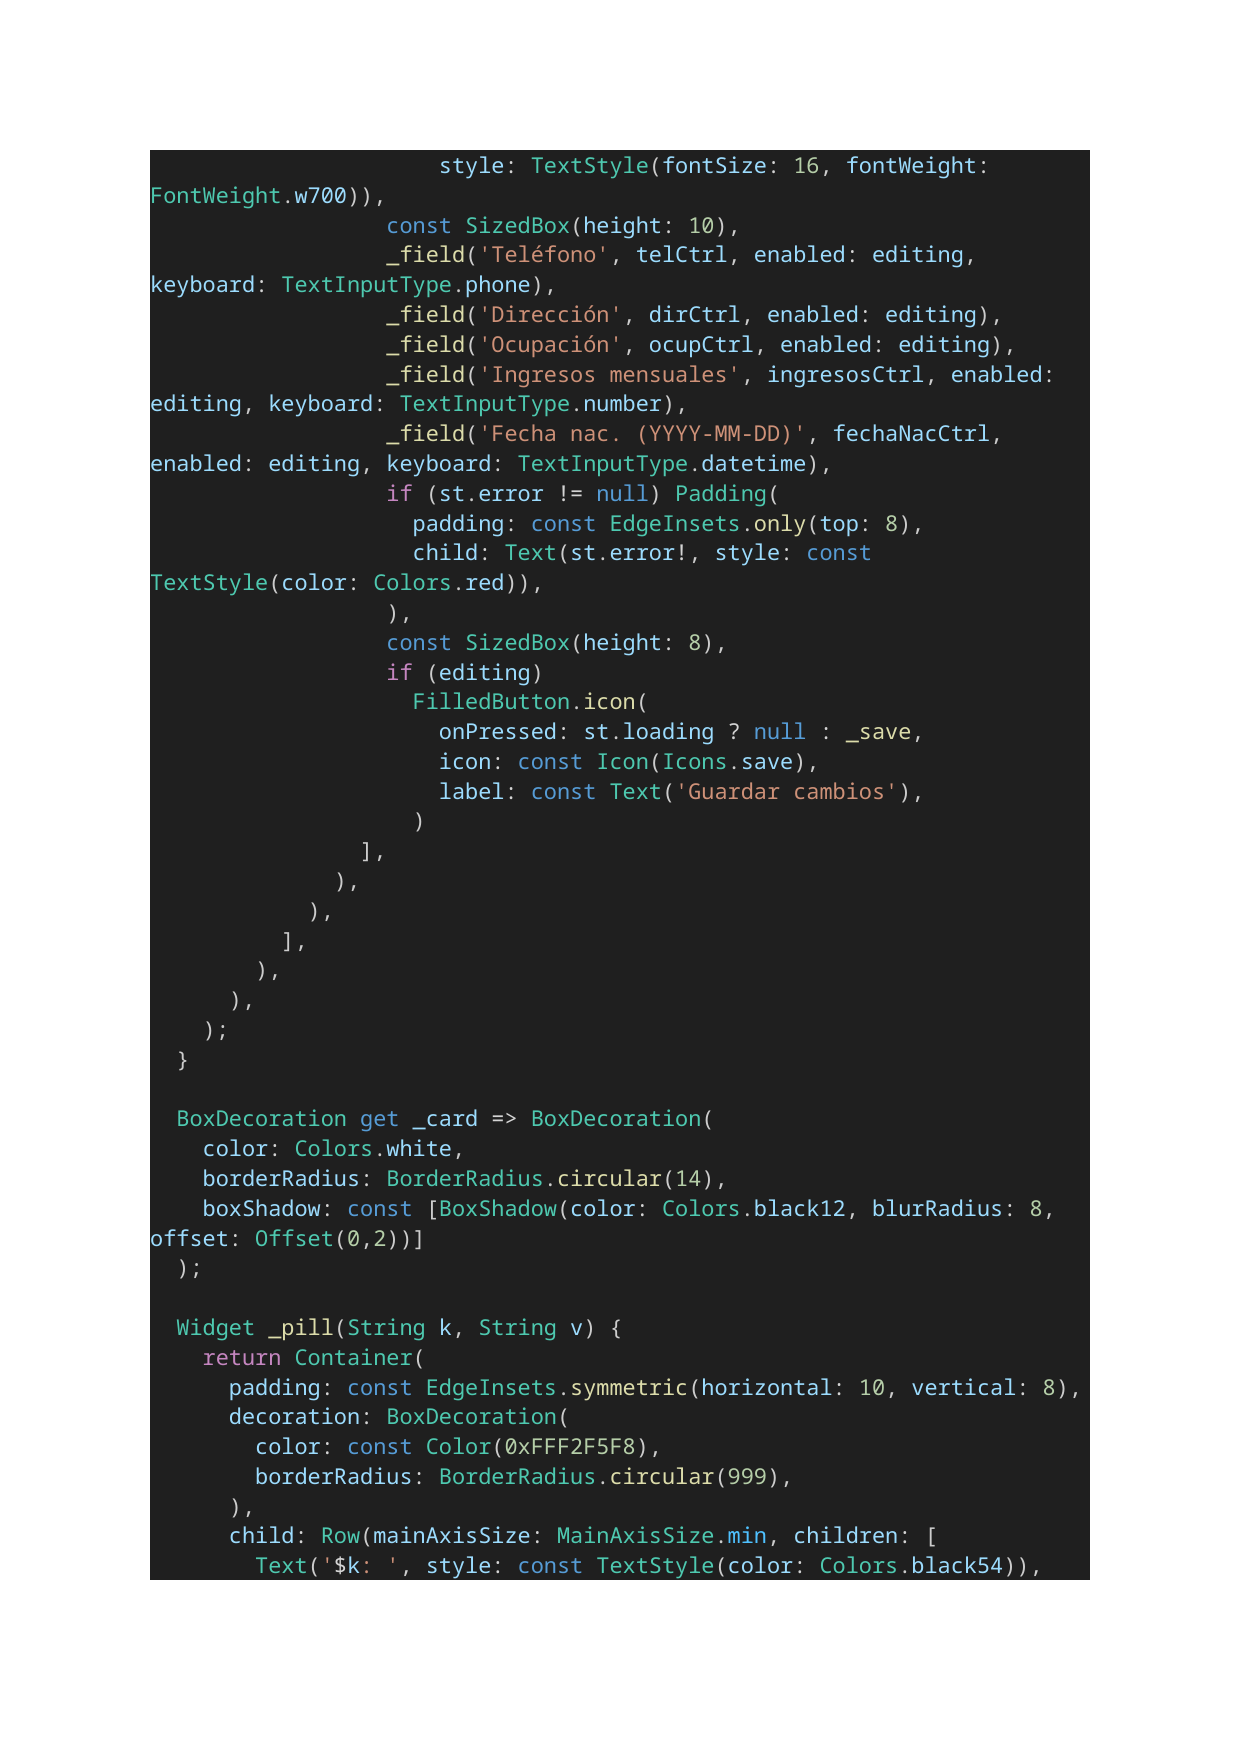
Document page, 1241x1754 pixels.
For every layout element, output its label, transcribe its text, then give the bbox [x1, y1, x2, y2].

text const SizedBox(height: 10), [150, 209, 1090, 239]
text const SizedBox(height: 8), [150, 627, 1090, 656]
text borderRadius: BorderRadius.circular(14), [150, 1163, 1090, 1193]
text FilledButton.icon( [150, 686, 1090, 716]
text _field('Fecha nac. (YYYY-MM-DD)', fechaNacCtrl, enabled: editing, keyboard: TextInputType.datetime), [150, 418, 1090, 478]
text } [150, 1044, 1090, 1073]
text padding: const EdgeInsets.symmetric(horizontal: 10, vertical: 8), [150, 1371, 1090, 1401]
text padding: const EdgeInsets.only(top: 8), [150, 507, 1090, 537]
text ), [150, 865, 1090, 895]
text Text('$k: ', style: const TextStyle(color: Colors.black54)), [150, 1550, 1090, 1580]
text onPressed: st.loading ? null : _save, [150, 716, 1090, 746]
text child: Text(st.error!, style: const TextStyle(color: Colors.red)), [150, 537, 1090, 597]
text return Container( [150, 1342, 1090, 1371]
text BoxDecoration get _card => BoxDecoration( [150, 1103, 1090, 1133]
text ], [150, 924, 1090, 954]
text child: Row(mainAxisSize: MainAxisSize.min, children: [ [150, 1520, 1090, 1550]
text ) [150, 805, 1090, 835]
text icon: const Icon(Icons.save), [150, 746, 1090, 776]
text ], [150, 835, 1090, 865]
text borderRadius: BorderRadius.circular(999), [150, 1461, 1090, 1491]
text ); [150, 1014, 1090, 1044]
text ); [150, 1252, 1090, 1282]
text color: const Color(0xFFF2F5F8), [150, 1431, 1090, 1461]
text _field('Dirección', dirCtrl, enabled: editing), [150, 299, 1090, 329]
text _field('Ocupación', ocupCtrl, enabled: editing), [150, 329, 1090, 358]
text decoration: BoxDecoration( [150, 1401, 1090, 1431]
text Widget _pill(String k, String v) { [150, 1312, 1090, 1342]
text if (st.error != null) Padding( [150, 478, 1090, 507]
text _field('Teléfono', telCtrl, enabled: editing, keyboard: TextInputType.phone), [150, 239, 1090, 299]
text ), [150, 895, 1090, 924]
text ), [150, 954, 1090, 984]
text ), [150, 984, 1090, 1014]
text if (editing) [150, 656, 1090, 686]
text label: const Text('Guardar cambios'), [150, 776, 1090, 805]
text _field('Ingresos mensuales', ingresosCtrl, enabled: editing, keyboard: TextInputType.number), [150, 358, 1090, 418]
text ), [150, 597, 1090, 627]
text style: TextStyle(fontSize: 16, fontWeight: FontWeight.w700)), [150, 150, 1090, 209]
text color: Colors.white, [150, 1133, 1090, 1163]
text ), [150, 1491, 1090, 1520]
text boxShadow: const [BoxShadow(color: Colors.black12, blurRadius: 8, offset: Offset(0,2))] [150, 1193, 1090, 1252]
